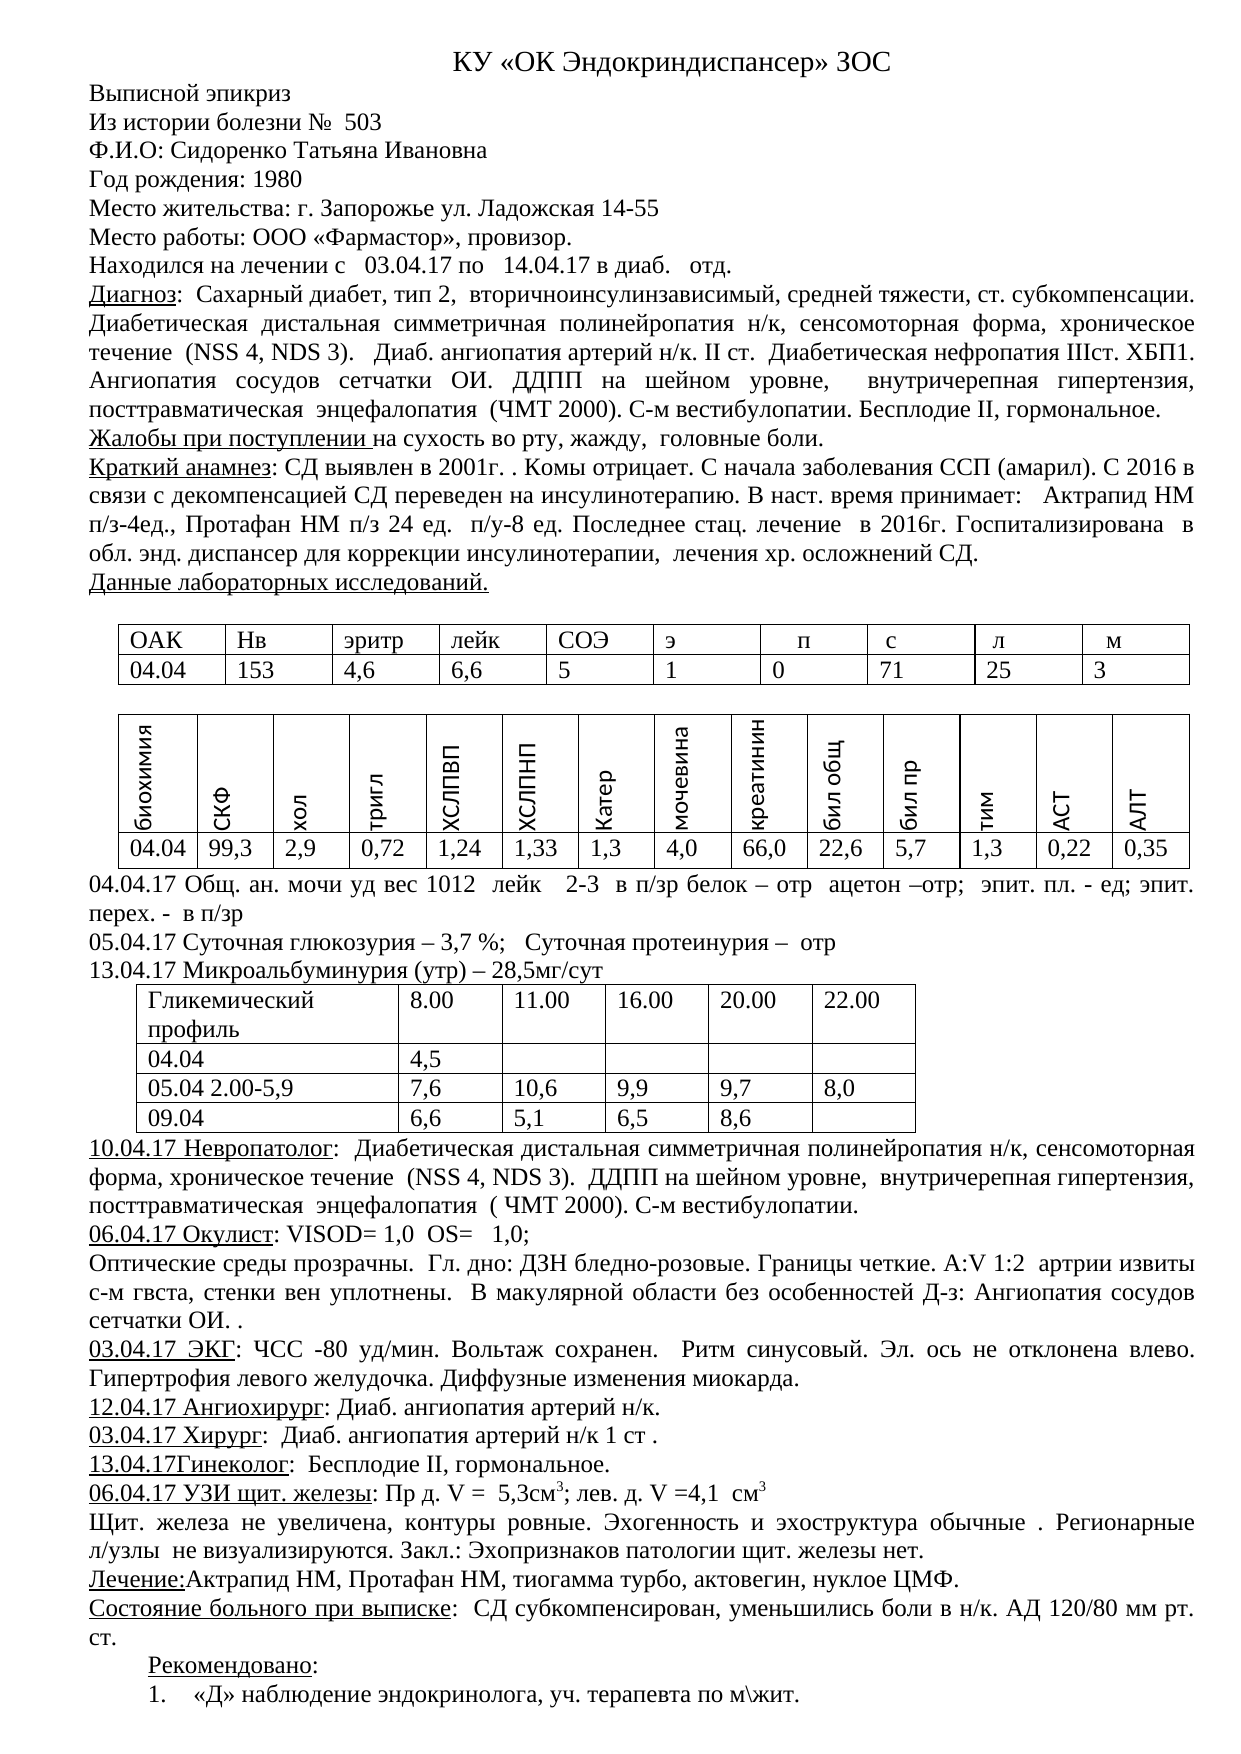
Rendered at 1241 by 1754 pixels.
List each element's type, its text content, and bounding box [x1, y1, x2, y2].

table_cell 1,3 [579, 833, 654, 868]
table_cell 5,1 [503, 1103, 605, 1132]
subtitle Ф.И.О: Сидоренко Татьяна Ивановна [89, 135, 1196, 164]
text Находился на лечении с 03.04.17 по 14.04.17 в диаб. отд. [89, 250, 1196, 279]
table_cell 1,24 [427, 833, 502, 868]
text Щит. железа не увеличена, контуры ровные. Эхогенность и эхоструктура обычные . Регионарные л/узлы не визуализируются. Закл.: Эхопризнаков патологии щит. железы нет. [89, 1507, 1196, 1564]
table_cell 6,6 [399, 1103, 502, 1132]
text Оптические среды прозрачны. Гл. дно: ДЗН бледно-розовые. Границы четкие. А:V 1:2 артрии извиты с-м гвста, стенки вен уплотнены. В макулярной области без особенностей Д-з: Ангиопатия сосудов сетчатки ОИ. . [89, 1248, 1196, 1334]
table_cell 0,35 [1113, 833, 1189, 868]
table_cell 5,7 [884, 833, 959, 868]
table_cell 6,5 [606, 1103, 708, 1132]
table_header л [976, 625, 1082, 654]
table_cell 04.04 [119, 655, 225, 684]
table_cell 1,3 [961, 833, 1036, 868]
table_header лейк [440, 625, 546, 654]
table_header биохимия [119, 715, 197, 832]
table_cell 0,72 [350, 833, 426, 868]
table_header СОЭ [547, 625, 653, 654]
table_header 22.00 [813, 985, 915, 1043]
table_cell 4,6 [333, 655, 439, 684]
table_cell 153 [226, 655, 332, 684]
table_header бил общ [808, 715, 883, 832]
text 06.04.17 УЗИ щит. железы: Пр д. V = 5,3см3; лев. д. V =4,1 см3 [89, 1478, 1196, 1507]
text 13.04.17Гинеколог: Бесплодие II, гормональное. [89, 1449, 1196, 1478]
text 10.04.17 Невропатолог: Диабетическая дистальная симметричная полинейропатия н/к, сенсомоторная форма, хроническое течение (NSS 4, NDS 3). ДДПП на шейном уровне, внутричерепная гипертензия, посттравматическая энцефалопатия ( ЧМТ 2000). С-м вестибулопатии. [89, 1133, 1196, 1219]
table_cell 9,9 [606, 1074, 708, 1102]
table_cell 6,6 [440, 655, 546, 684]
table_header м [1083, 625, 1189, 654]
table_cell 05.04 2.00-5,9 [137, 1074, 398, 1102]
subtitle 13.04.17 Микроальбуминурия (утр) – 28,5мг/сут [89, 955, 1196, 984]
table_header тим [961, 715, 1036, 832]
list «Д» наблюдение эндокринолога, уч. терапевта по м\жит. [148, 1679, 1196, 1708]
text 05.04.17 Суточная глюкозурия – 3,7 %; Суточная протеинурия – отр [89, 927, 1196, 955]
table_header э [654, 625, 760, 654]
table_cell 25 [976, 655, 1082, 684]
table_cell 1 [654, 655, 760, 684]
text Лечение:Актрапид НМ, Протафан НМ, тиогамма турбо, актовегин, нуклое ЦМФ. [89, 1564, 1196, 1593]
text 03.04.17 Хирург: Диаб. ангиопатия артерий н/к 1 ст . [89, 1421, 1196, 1449]
table_cell [503, 1044, 605, 1072]
table_header бил пр [884, 715, 959, 832]
table_header 11.00 [503, 985, 605, 1043]
text 06.04.17 Окулист: VISOD= 1,0 OS= 1,0; [89, 1219, 1196, 1248]
table_header п [761, 625, 867, 654]
table_cell 3 [1083, 655, 1189, 684]
text Рекомендовано: [148, 1651, 1196, 1679]
table_cell 2,9 [274, 833, 349, 868]
text Место жительства: г. Запорожье ул. Ладожская 14-55 [89, 193, 1196, 222]
table_header Гликемический профиль [137, 985, 398, 1043]
table_header мочевина [655, 715, 731, 832]
table_cell 5 [547, 655, 653, 684]
table_header Катер [579, 715, 654, 832]
table_header с [868, 625, 974, 654]
table_cell [813, 1103, 915, 1132]
table_cell 09.04 [137, 1103, 398, 1132]
table_cell 8,0 [813, 1074, 915, 1102]
table_cell 04.04 [137, 1044, 398, 1072]
text 12.04.17 Ангиохирург: Диаб. ангиопатия артерий н/к. [89, 1392, 1196, 1421]
table_header ХСЛПВП [427, 715, 502, 832]
table_cell 9,7 [709, 1074, 812, 1102]
table_cell 10,6 [503, 1074, 605, 1102]
text Год рождения: 1980 [89, 164, 1196, 193]
table_cell 4,5 [399, 1044, 502, 1072]
text Диагноз: Сахарный диабет, тип 2, вторичноинсулинзависимый, средней тяжести, ст. субкомпенсации. Диабетическая дистальная симметричная полинейропатия н/к, сенсомоторная форма, хроническое течение (NSS 4, NDS 3). Диаб. ангиопатия артерий н/к. II ст. Диабетическая нефропатия ІІІст. ХБП1. Ангиопатия сосудов сетчатки ОИ. ДДПП на шейном уровне, внутричерепная гипертензия, посттравматическая энцефалопатия (ЧМТ 2000). С-м вестибулопатии. Бесплодие II, гормональное. [89, 279, 1196, 423]
table_header хол [274, 715, 349, 832]
table_cell 4,0 [655, 833, 731, 868]
table_cell [813, 1044, 915, 1072]
table_header СКФ [198, 715, 273, 832]
text Состояние больного при выписке: СД субкомпенсирован, уменьшились боли в н/к. АД 120/80 мм рт. ст. [89, 1593, 1196, 1651]
table_cell [606, 1044, 708, 1072]
text Краткий анамнез: СД выявлен в 2001г. . Комы отрицает. С начала заболевания ССП (амарил). С 2016 в связи с декомпенсацией СД переведен на инсулинотерапию. В наст. время принимает: Актрапид НМ п/з-4ед., Протафан НМ п/з 24 ед. п/у-8 ед. Последнее стац. лечение в 2016г. Госпитализирована в обл. энд. диспансер для коррекции инсулинотерапии, лечения хр. осложнений СД. [89, 452, 1196, 567]
subtitle 04.04.17 Общ. ан. мочи уд вес 1012 лейк 2-3 в п/зр белок – отр ацетон –отр; эпит. пл. - ед; эпит. перех. - в п/зр [89, 869, 1196, 927]
table_cell 7,6 [399, 1074, 502, 1102]
table_cell 0 [761, 655, 867, 684]
table_cell 66,0 [732, 833, 807, 868]
table_header 16.00 [606, 985, 708, 1043]
table_header тригл [350, 715, 426, 832]
text Данные лабораторных исследований. [89, 567, 1196, 595]
table_cell 0,22 [1037, 833, 1112, 868]
table_cell [709, 1044, 812, 1072]
text Жалобы при поступлении на сухость во рту, жажду, головные боли. [89, 423, 1196, 452]
table_header Нв [226, 625, 332, 654]
table_header АЛТ [1113, 715, 1189, 832]
subtitle Выписной эпикриз [89, 78, 1202, 107]
table_cell 8,6 [709, 1103, 812, 1132]
text Место работы: ООО «Фармастор», провизор. [89, 222, 1196, 250]
table_header 20.00 [709, 985, 812, 1043]
table_cell 99,3 [198, 833, 273, 868]
table_cell 22,6 [808, 833, 883, 868]
table_header ХСЛПНП [503, 715, 578, 832]
table_cell 1,33 [503, 833, 578, 868]
table_header креатинин [732, 715, 807, 832]
table_cell 04.04 [119, 833, 197, 868]
table_header эритр [333, 625, 439, 654]
subtitle Из истории болезни № 503 [89, 107, 1196, 135]
table_header 8.00 [399, 985, 502, 1043]
table_header ОАК [119, 625, 225, 654]
table_cell 71 [868, 655, 974, 684]
table_header АСТ [1037, 715, 1112, 832]
text 03.04.17 ЭКГ: ЧСС -80 уд/мин. Вольтаж сохранен. Ритм синусовый. Эл. ось не отклонена влево. Гипертрофия левого желудочка. Диффузные изменения миокарда. [89, 1334, 1196, 1392]
